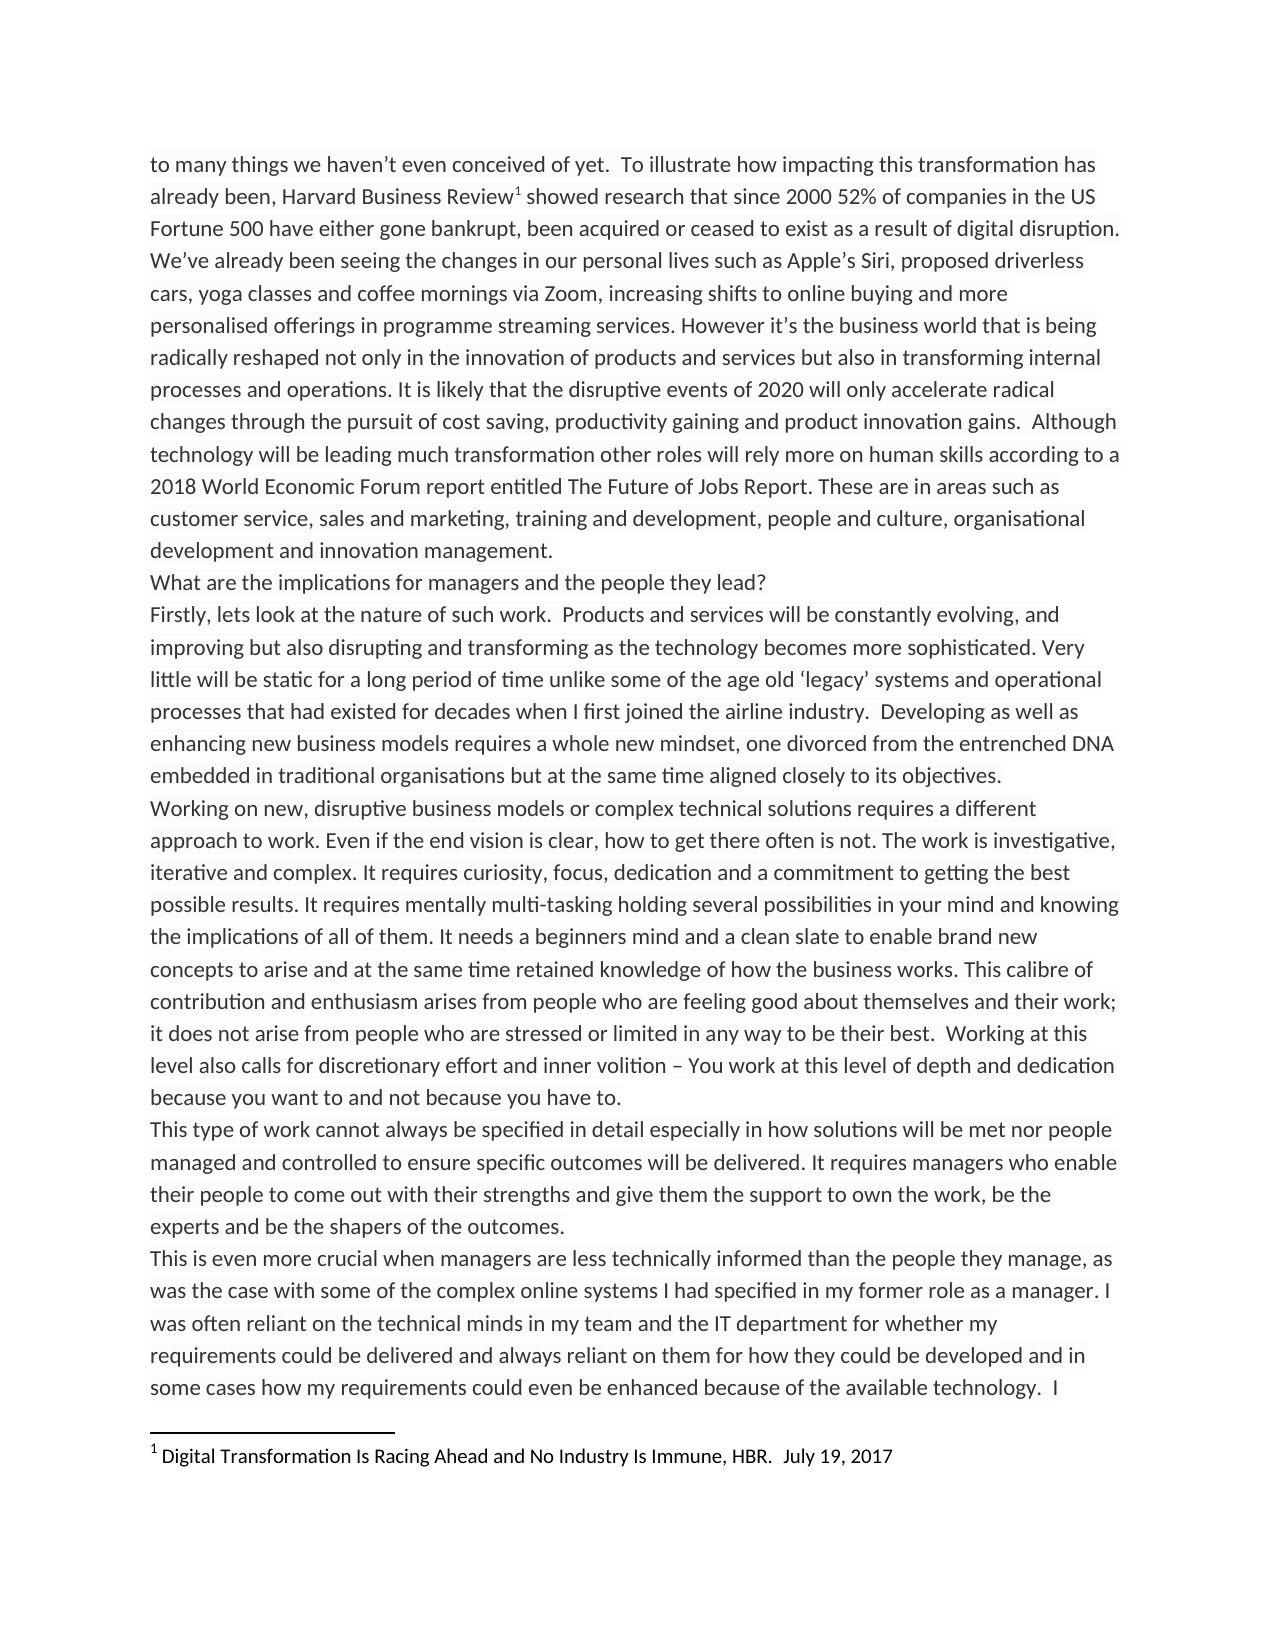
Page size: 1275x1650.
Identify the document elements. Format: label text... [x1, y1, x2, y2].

text Firstly, lets look at the nature of such work. Products and services will be constantly evolving, and improving but also disrupting and transforming as the technology becomes more sophisticated. Very little will be static for a long period of time unlike some of the age old ‘legacy’ systems and operational processes that had existed for decades when I first joined the airline industry. Developing as well as enhancing new business models requires a whole new mindset, one divorced from the entrenched DNA embedded in traditional organisations but at the same time aligned closely to its objectives. [150, 601, 1125, 789]
text What are the implications for managers and the people they lead? [150, 568, 1125, 596]
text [150, 1244, 1125, 1401]
text This type of work cannot always be specified in detail especially in how solutions will be met nor people managed and controlled to ensure specific outcomes will be delivered. It requires managers who enable their people to come out with their strengths and give them the support to own the work, be the experts and be the shapers of the outcomes. [150, 1116, 1125, 1240]
text We’ve already been seeing the changes in our personal lives such as Apple’s Siri, proposed driverless cars, yoga classes and coffee mornings via Zoom, increasing shifts to online buying and more personalised offerings in programme streaming services. However it’s the business world that is being radically reshaped not only in the innovation of products and services but also in transforming internal processes and operations. It is likely that the disruptive events of 2020 will only accelerate radical changes through the pursuit of cost saving, productivity gaining and product innovation gains. Although technology will be leading much transformation other roles will rely more on human skills according to a 2018 World Economic Forum report entitled The Future of Jobs Report. These are in areas such as customer service, sales and marketing, training and development, people and culture, organisational development and innovation management. [150, 247, 1125, 564]
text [150, 150, 1125, 242]
text Working on new, disruptive business models or complex technical solutions requires a different approach to work. Even if the end vision is clear, how to get there often is not. The work is investigative, iterative and complex. It requires curiosity, focus, dedication and a commitment to getting the best possible results. It requires mentally multi-tasking holding several possibilities in your mind and knowing the implications of all of them. It needs a beginners mind and a clean slate to enable brand new concepts to arise and at the same time retained knowledge of how the business works. This calibre of contribution and enthusiasm arises from people who are feeling good about themselves and their work; it does not arise from people who are stressed or limited in any way to be their best. Working at this level also calls for discretionary effort and inner volition – You work at this level of depth and dedication because you want to and not because you have to. [150, 794, 1125, 1111]
